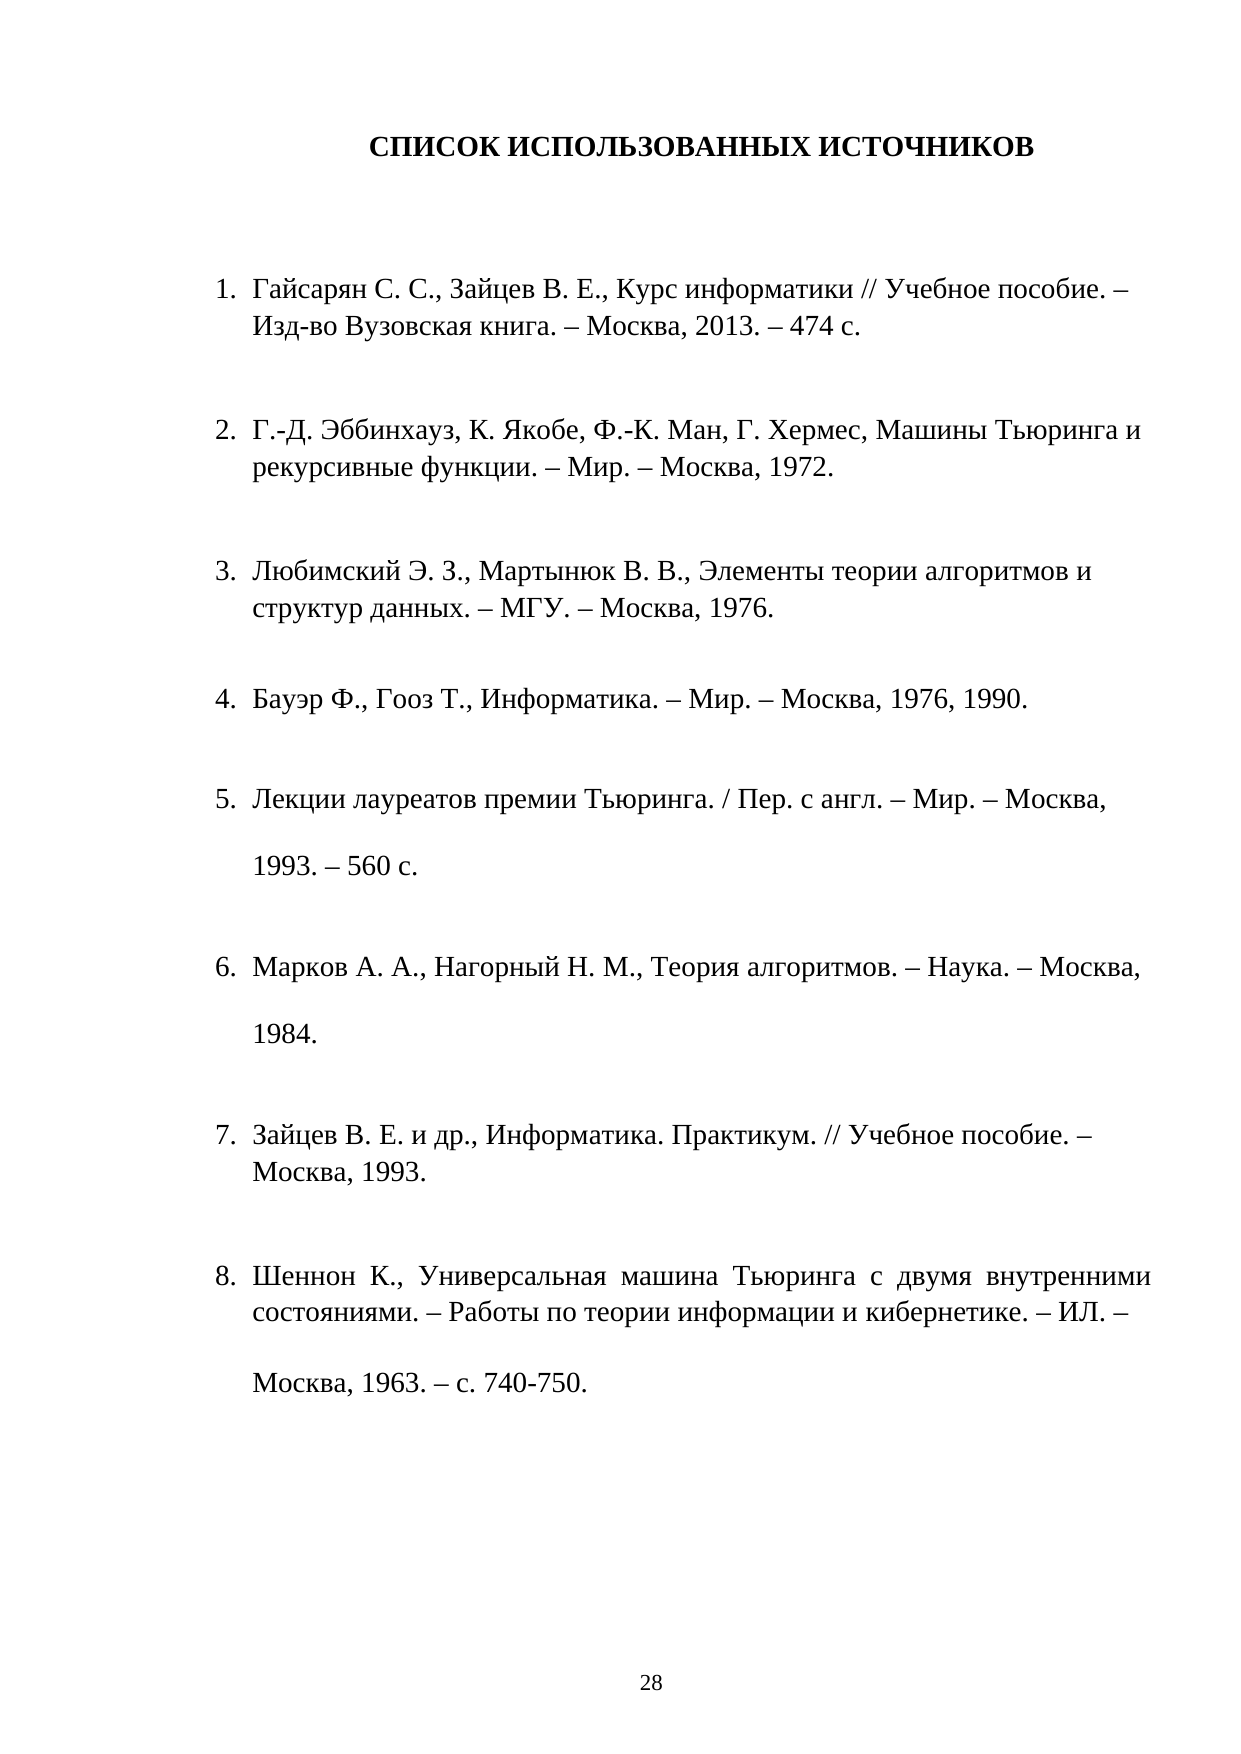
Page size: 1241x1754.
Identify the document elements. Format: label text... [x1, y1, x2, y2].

list Шеннон К., Универсальная машина Тьюринга с двумя внутренними состояниями. – Работы по теории информации и кибернетике. – ИЛ. – [215, 1258, 1152, 1328]
subtitle СПИСОК ИСПОЛЬЗОВАННЫХ ИСТОЧНИКОВ [369, 129, 1179, 163]
list Лекции лауреатов премии Тьюринга. / Пер. с англ. – Мир. – Москва, [215, 781, 1152, 815]
text 1993. – 560 с. [252, 848, 1152, 882]
list Зайцев В. Е. и др., Информатика. Практикум. // Учебное пособие. – Москва, 1993. [215, 1117, 1152, 1187]
list Г.-Д. Эббинхауз, К. Якобе, Ф.-К. Ман, Г. Хермес, Машины Тьюринга и рекурсивные функции. – Мир. – Москва, 1972. [215, 412, 1152, 483]
list Марков А. А., Нагорный Н. М., Теория алгоритмов. – Наука. – Москва, [215, 949, 1152, 983]
list Гайсарян С. С., Зайцев В. Е., Курс информатики // Учебное пособие. – Изд-во Вузовская книга. – Москва, 2013. – 474 с. [215, 271, 1152, 342]
text 1984. [252, 1016, 1152, 1050]
text Москва, 1963. – с. 740-750. [252, 1365, 1152, 1398]
list Бауэр Ф., Гооз Т., Информатика. – Мир. – Москва, 1976, 1990. [215, 681, 1152, 714]
list Любимский Э. З., Мартынюк В. В., Элементы теории алгоритмов и структур данных. – МГУ. – Москва, 1976. [215, 553, 1152, 623]
